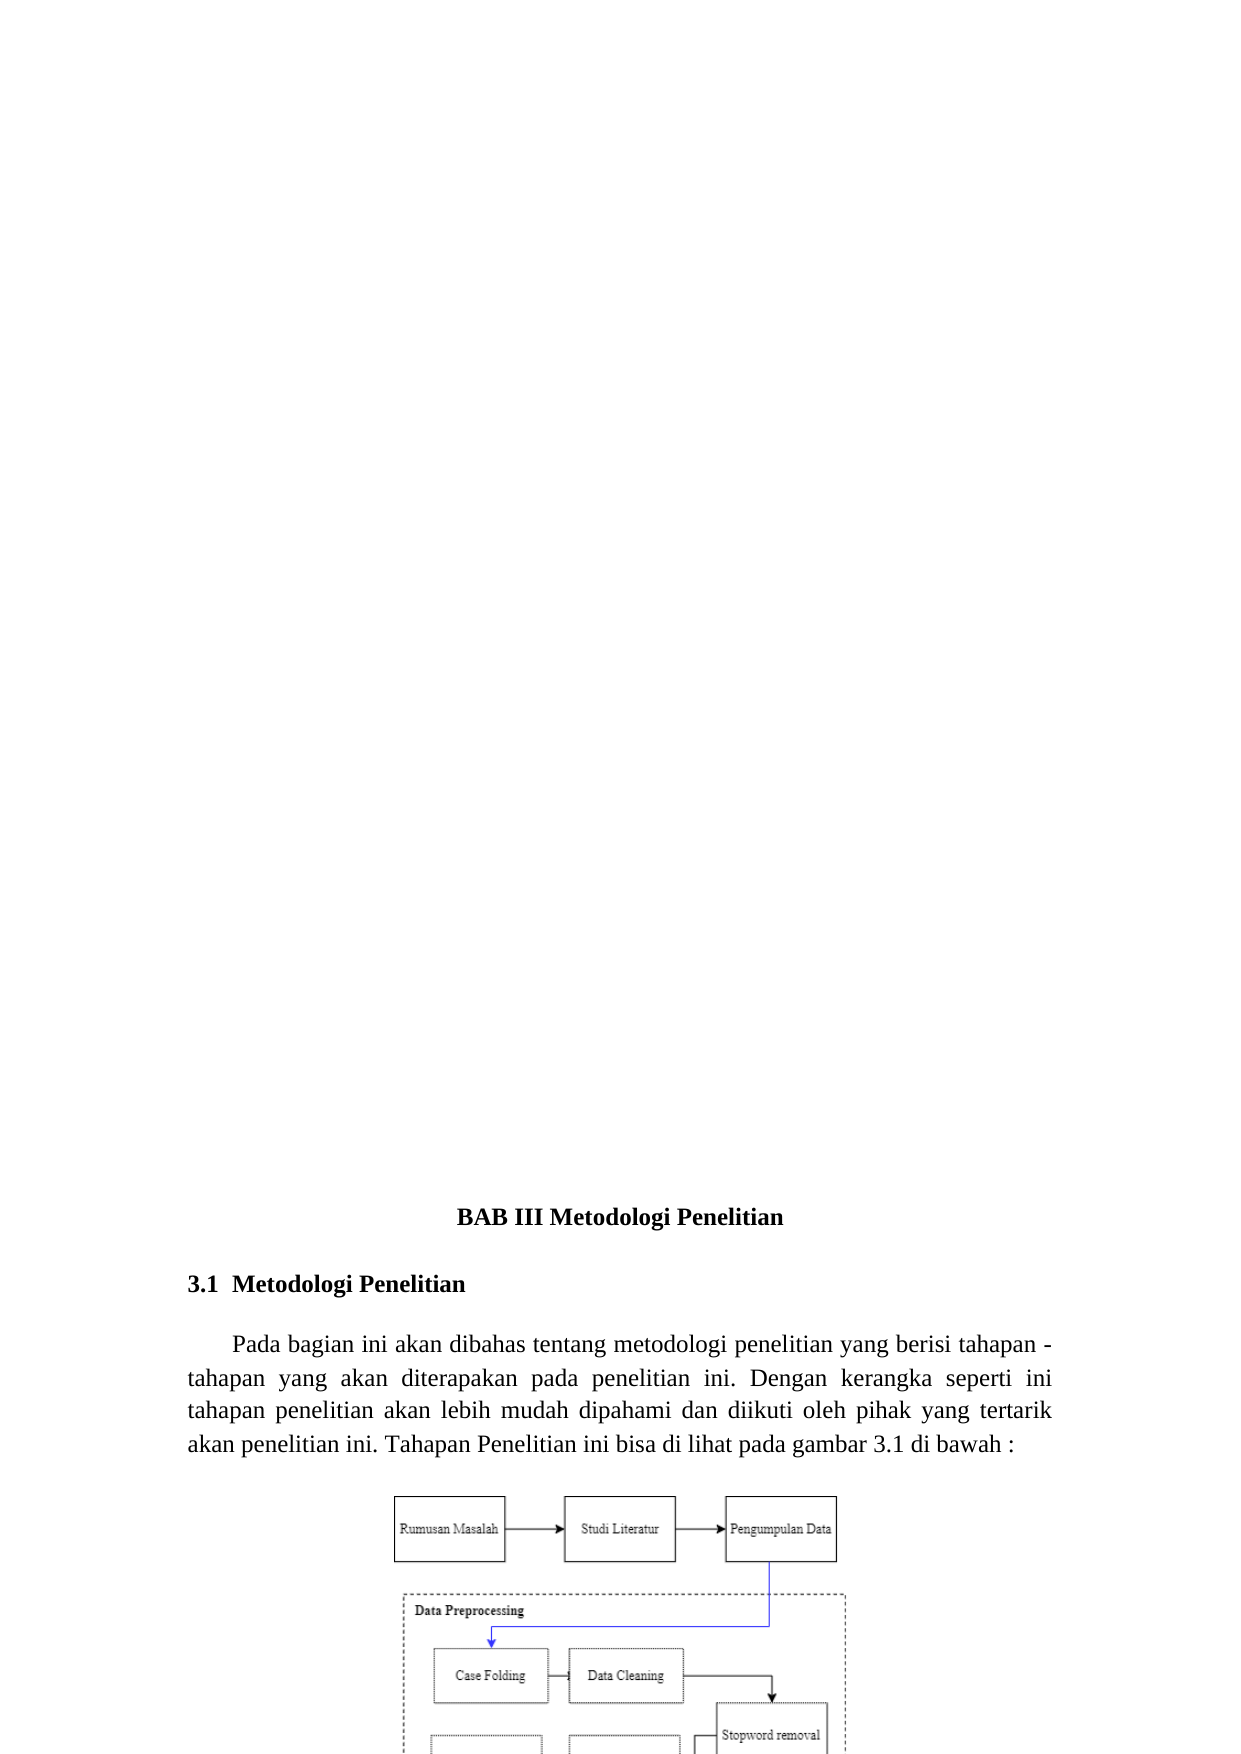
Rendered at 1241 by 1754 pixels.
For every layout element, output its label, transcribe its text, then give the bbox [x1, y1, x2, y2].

subtitle BAB III Metodologi Penelitian [187, 1202, 1053, 1231]
text Pada bagian ini akan dibahas tentang metodologi penelitian yang berisi tahapan - tahapan yang akan diterapakan pada penelitian ini. Dengan kerangka seperti ini tahapan penelitian akan lebih mudah dipahami dan diikuti oleh pihak yang tertarik akan penelitian ini. Tahapan Penelitian ini bisa di lihat pada gambar 3.1 di bawah : [187, 1329, 1053, 1457]
picture [394, 1496, 847, 1754]
subtitle Metodologi Penelitian [187, 1269, 1053, 1298]
